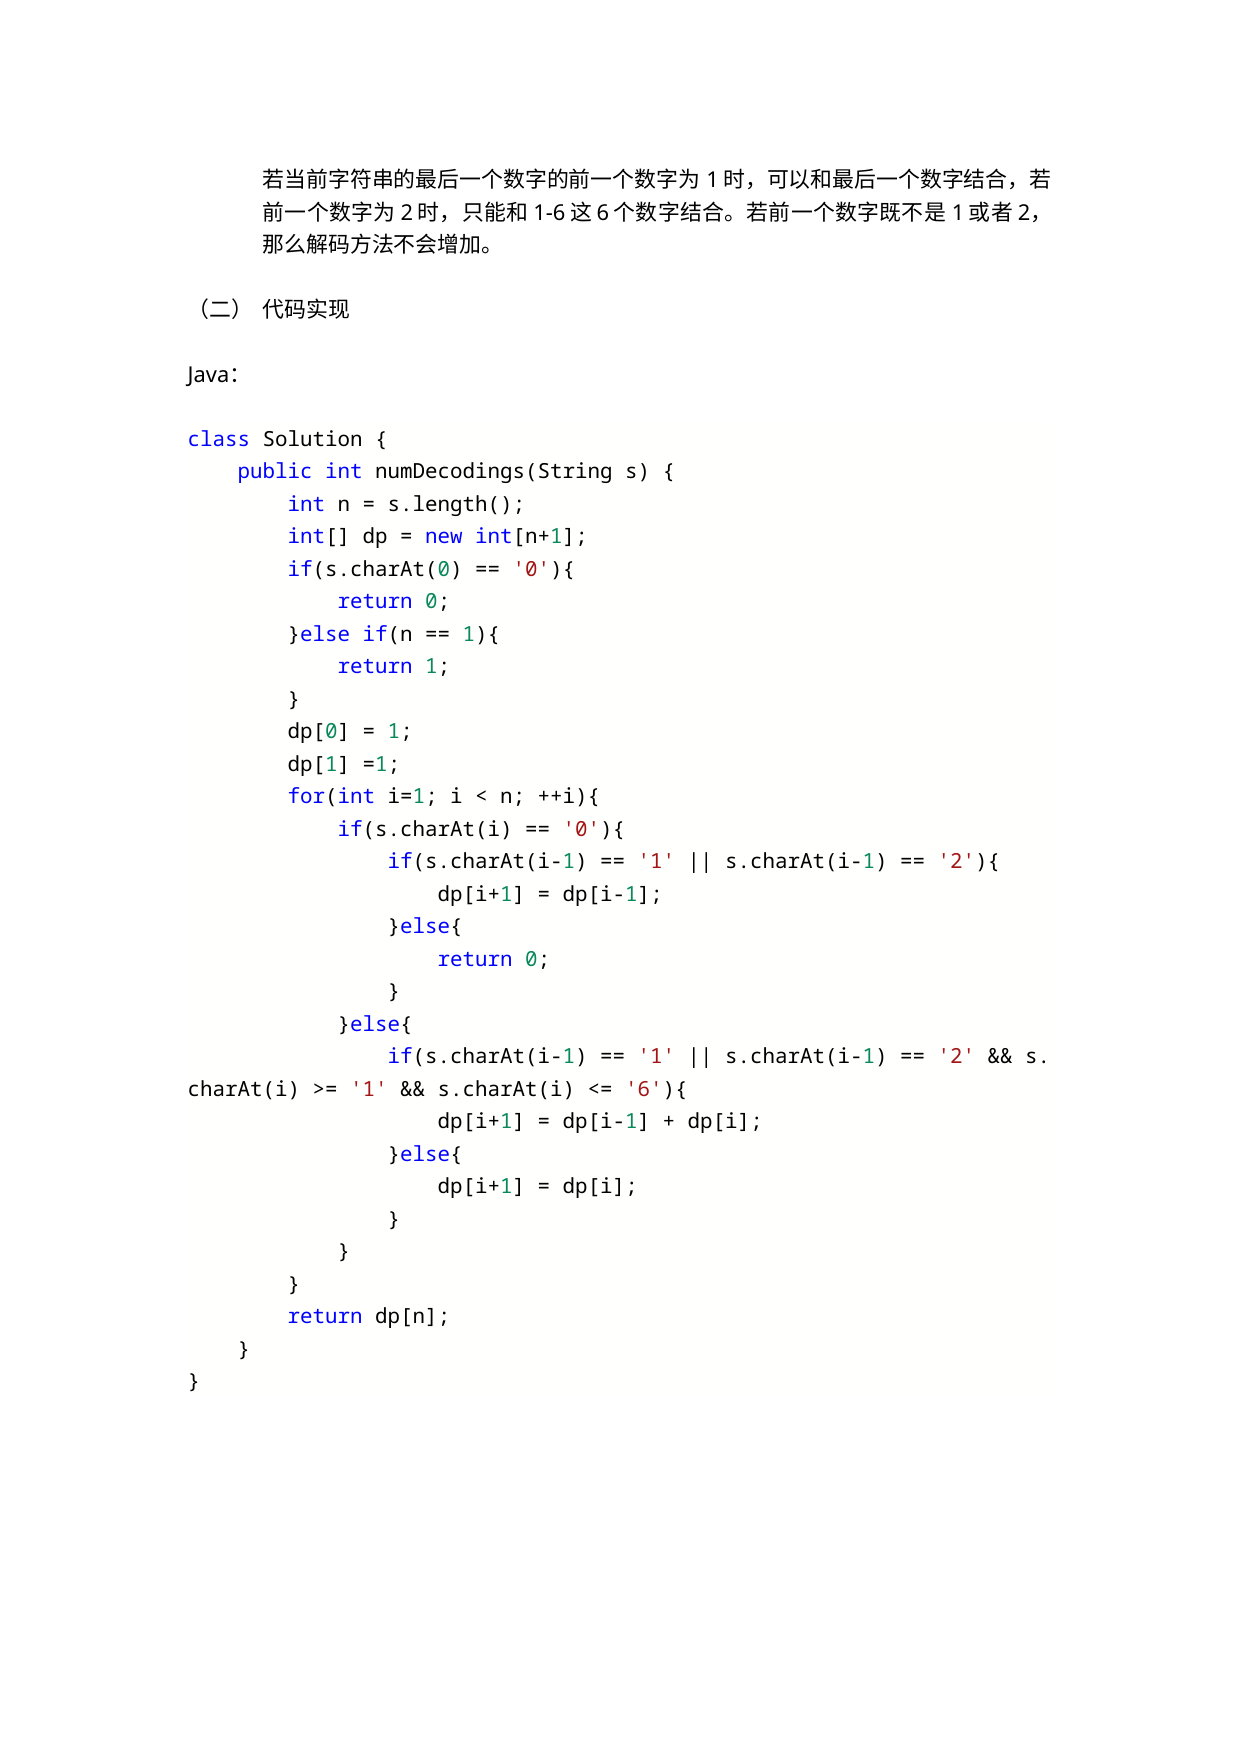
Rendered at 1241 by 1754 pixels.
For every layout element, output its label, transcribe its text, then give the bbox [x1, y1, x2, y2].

text return dp[n]; [187, 1299, 1053, 1332]
text if(s.charAt(0) == '0'){ [187, 552, 1053, 584]
text int n = s.length(); [187, 487, 1053, 519]
text } [187, 1267, 1053, 1299]
text }else if(n == 1){ [187, 617, 1053, 649]
text } [187, 1234, 1053, 1267]
text }else{ [187, 1137, 1053, 1169]
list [262, 162, 1053, 259]
text dp[0] = 1; [187, 714, 1053, 747]
text return 1; [187, 649, 1053, 682]
text if(s.charAt(i-1) == '1' || s.charAt(i-1) == '2'){ [187, 844, 1053, 877]
text dp[i+1] = dp[i]; [187, 1169, 1053, 1202]
text return 0; [187, 584, 1053, 617]
text } [187, 682, 1053, 714]
text } [187, 1202, 1053, 1234]
text int[] dp = new int[n+1]; [187, 519, 1053, 552]
text if(s.charAt(i) == '0'){ [187, 812, 1053, 844]
text public int numDecodings(String s) { [187, 454, 1053, 487]
list 代码实现 [187, 292, 1053, 324]
text Java： [187, 357, 1053, 389]
text return 0; [187, 942, 1053, 974]
text } [187, 974, 1053, 1007]
text dp[i+1] = dp[i-1]; [187, 877, 1053, 909]
text }else{ [187, 1007, 1053, 1039]
text dp[i+1] = dp[i-1] + dp[i]; [187, 1104, 1053, 1137]
text } [187, 1332, 1053, 1364]
text if(s.charAt(i-1) == '1' || s.charAt(i-1) == '2' && s.charAt(i) >= '1' && s.charAt(i) <= '6'){ [187, 1039, 1053, 1104]
text }else{ [187, 909, 1053, 942]
text dp[1] =1; [187, 747, 1053, 779]
text for(int i=1; i < n; ++i){ [187, 779, 1053, 812]
text class Solution { [187, 422, 1053, 454]
text } [187, 1364, 1053, 1397]
